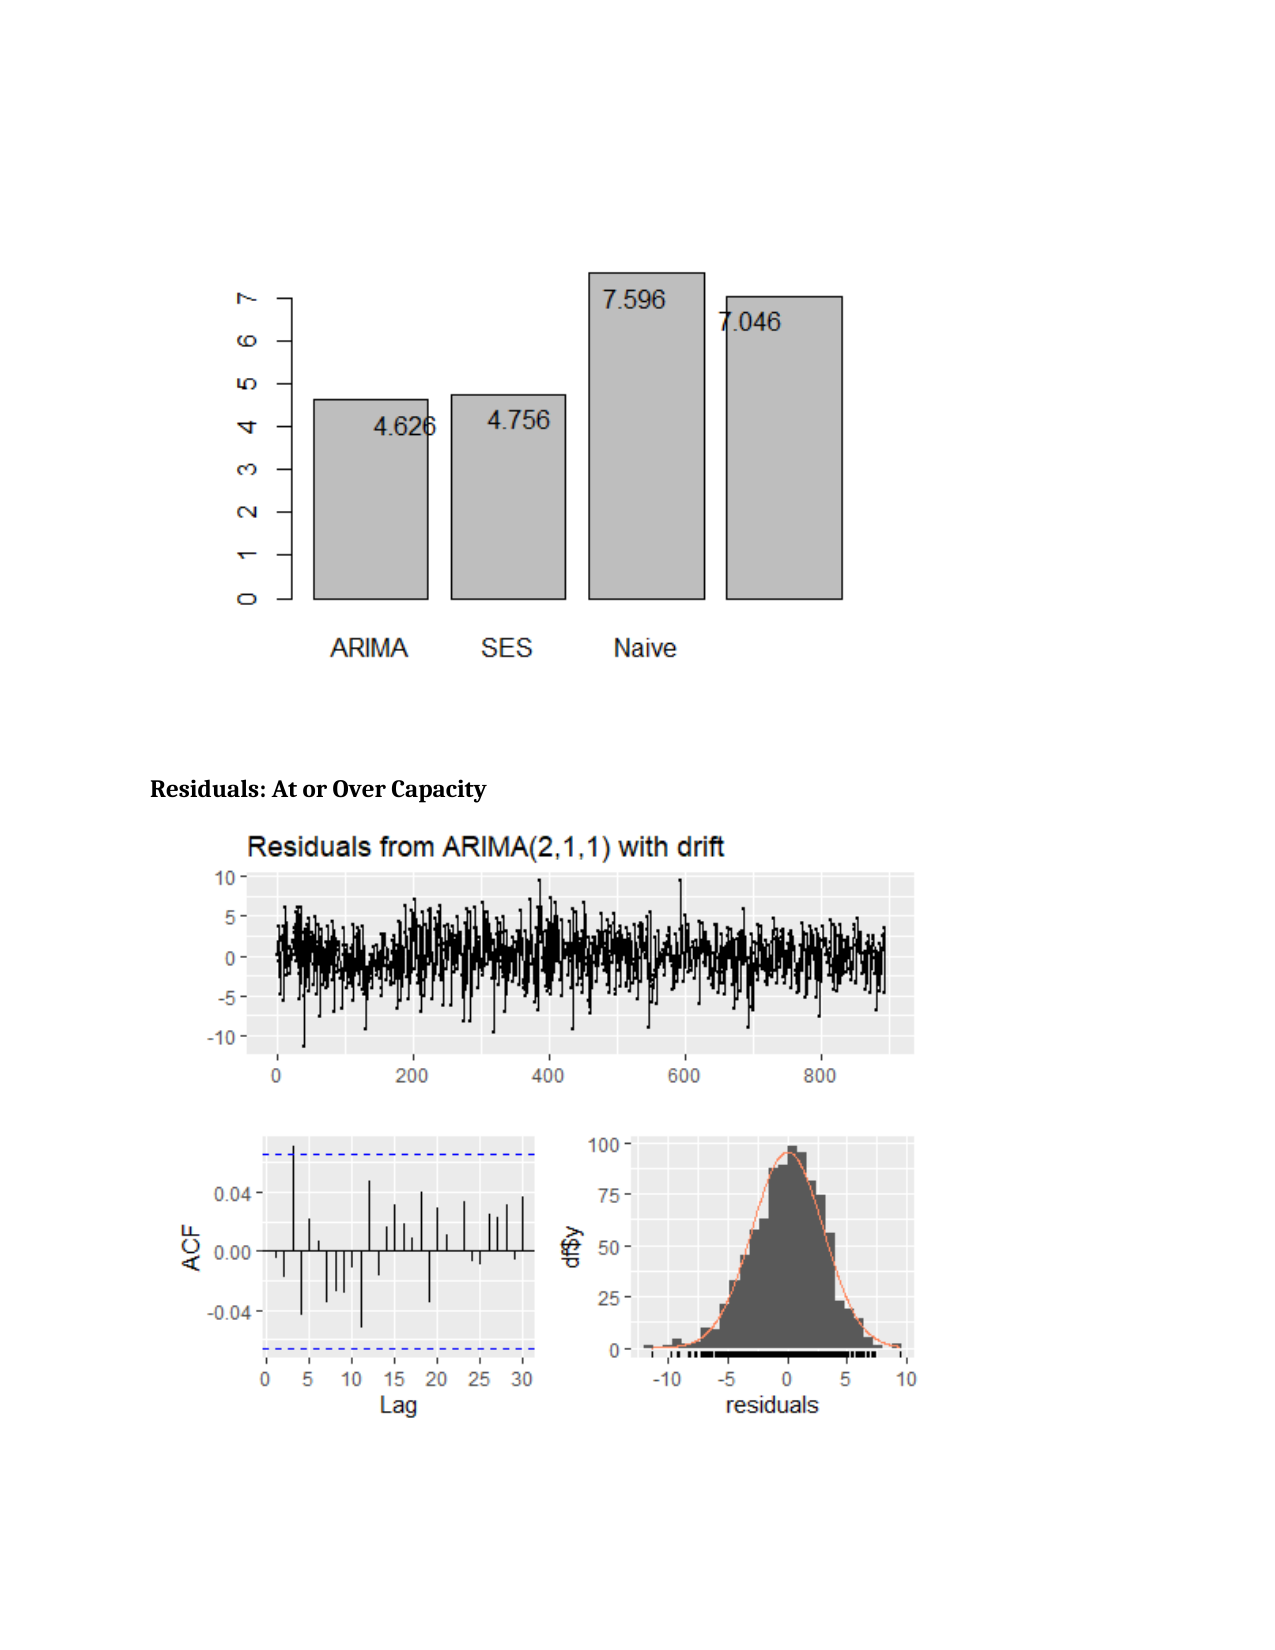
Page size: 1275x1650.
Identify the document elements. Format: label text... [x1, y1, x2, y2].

text Residuals: At or Over Capacity [150, 775, 1125, 804]
picture [168, 150, 927, 757]
picture [168, 822, 927, 1429]
